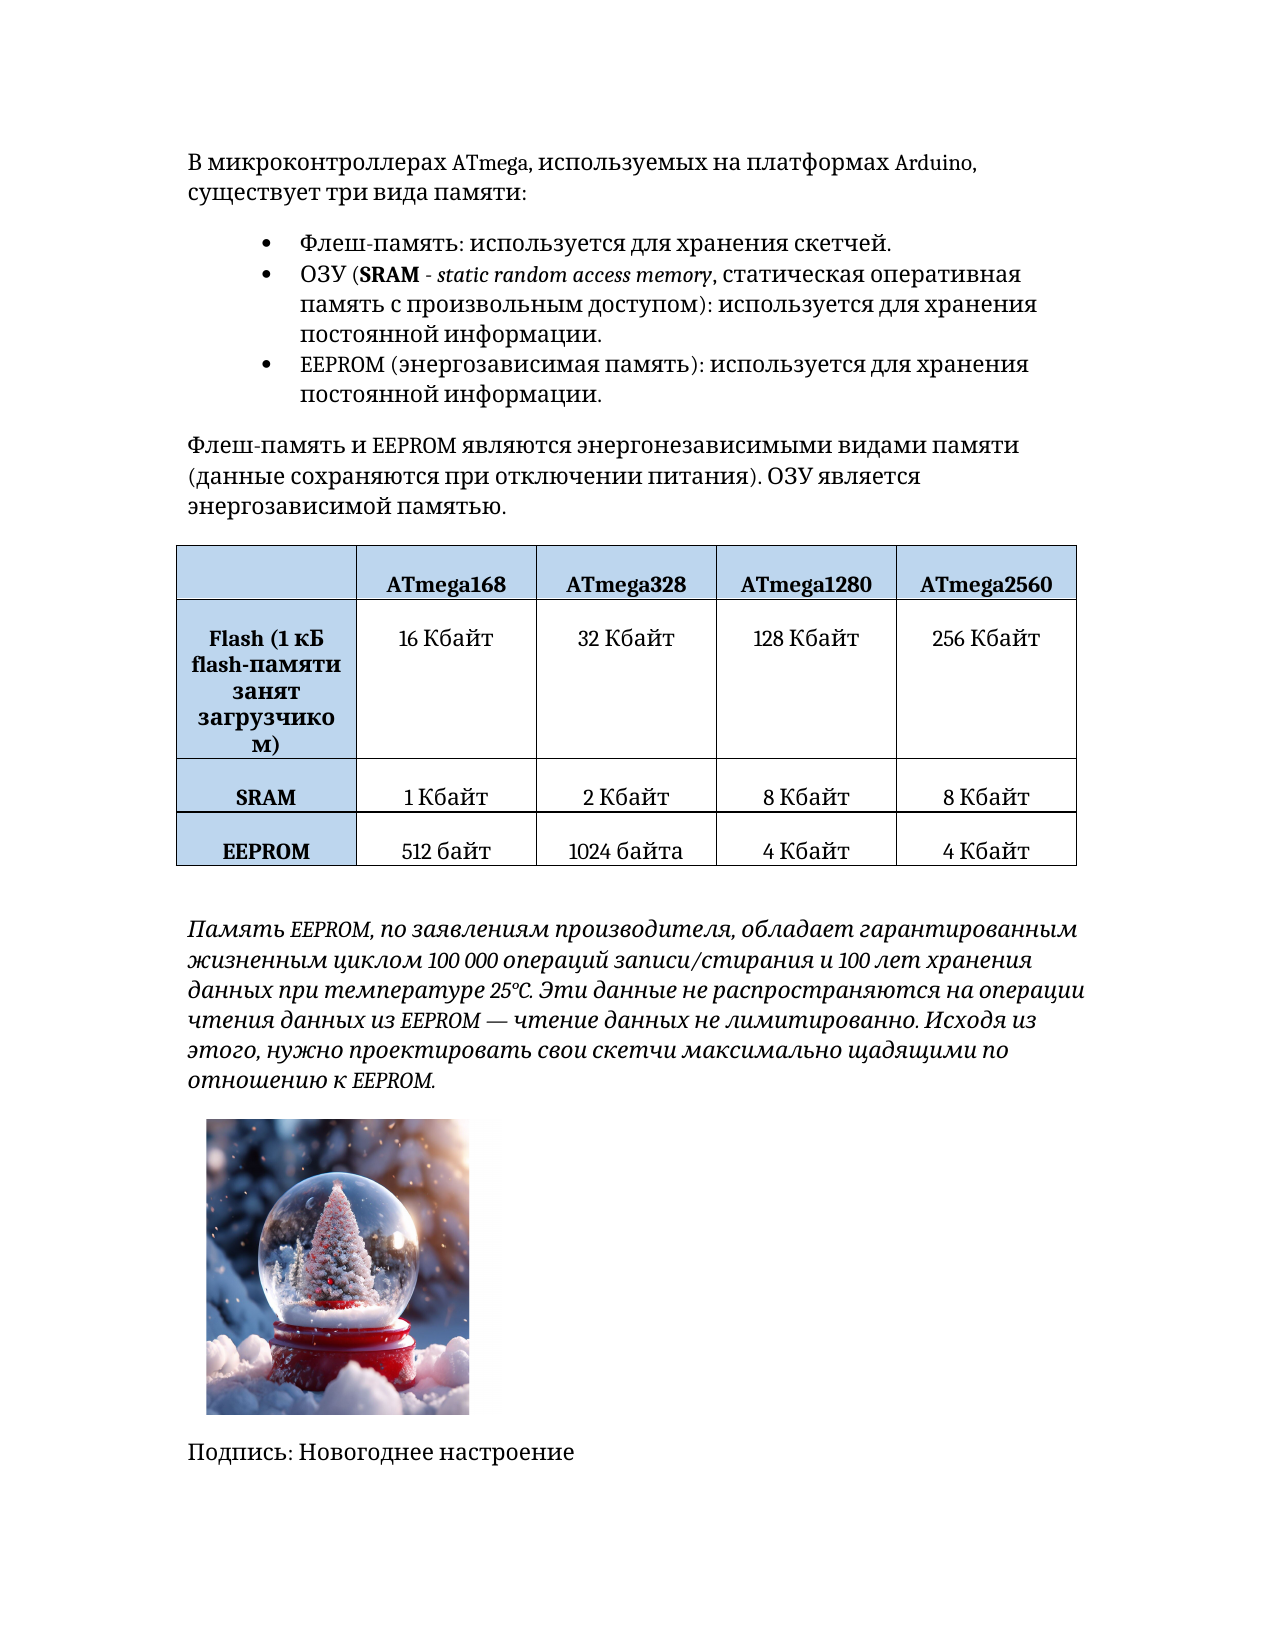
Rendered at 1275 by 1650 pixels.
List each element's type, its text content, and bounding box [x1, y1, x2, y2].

table_cell Flash (1 кБ flash-памяти занят загрузчиком) [177, 600, 356, 758]
list ОЗУ (SRAM - static random access memory, статическая оперативная память с произвольным доступом): используется для хранения постоянной информации. [262, 261, 1087, 348]
list Флеш-память: используется для хранения скетчей. [262, 231, 1087, 258]
table_cell 1024 байта [537, 813, 716, 865]
table_cell 2 Кбайт [537, 759, 716, 811]
table_cell 8 Кбайт [897, 759, 1076, 811]
table_header [177, 546, 356, 598]
list EEPROM (энергозависимая память): используется для хранения постоянной информации. [262, 352, 1087, 409]
table_header ATmega1280 [717, 546, 896, 598]
table_cell EEPROM [177, 813, 356, 865]
table_cell 128 Кбайт [717, 600, 896, 758]
table_cell 1 Кбайт [357, 759, 536, 811]
picture [206, 1119, 502, 1415]
table_cell SRAM [177, 759, 356, 811]
table_cell 16 Кбайт [357, 600, 536, 758]
text Память EEPROM, по заявлениям производителя, обладает гарантированным жизненным циклом 100 000 операций записи/стирания и 100 лет хранения данных при температуре 25°C. Эти данные не распространяются на операции чтения данных из EEPROM — чтение данных не лимитированно. Исходя из этого, нужно проектировать свои скетчи максимально щадящими по отношению к EEPROM. [187, 917, 1087, 1095]
table_cell 8 Кбайт [717, 759, 896, 811]
table_cell 256 Кбайт [897, 600, 1076, 758]
text Подпись: Новогоднее настроение [187, 1439, 1087, 1466]
text В микроконтроллерах ATmega, используемых на платформах Arduino, существует три вида памяти: [187, 150, 1087, 207]
table_cell 32 Кбайт [537, 600, 716, 758]
table_header ATmega168 [357, 546, 536, 598]
text Флеш-память и EEPROM являются энергонезависимыми видами памяти (данные сохраняются при отключении питания). ОЗУ является энергозависимой памятью. [187, 433, 1087, 520]
table_header ATmega328 [537, 546, 716, 598]
table_cell 512 байт [357, 813, 536, 865]
table_header ATmega2560 [897, 546, 1076, 598]
table_cell 4 Кбайт [717, 813, 896, 865]
table_cell 4 Кбайт [897, 813, 1076, 865]
